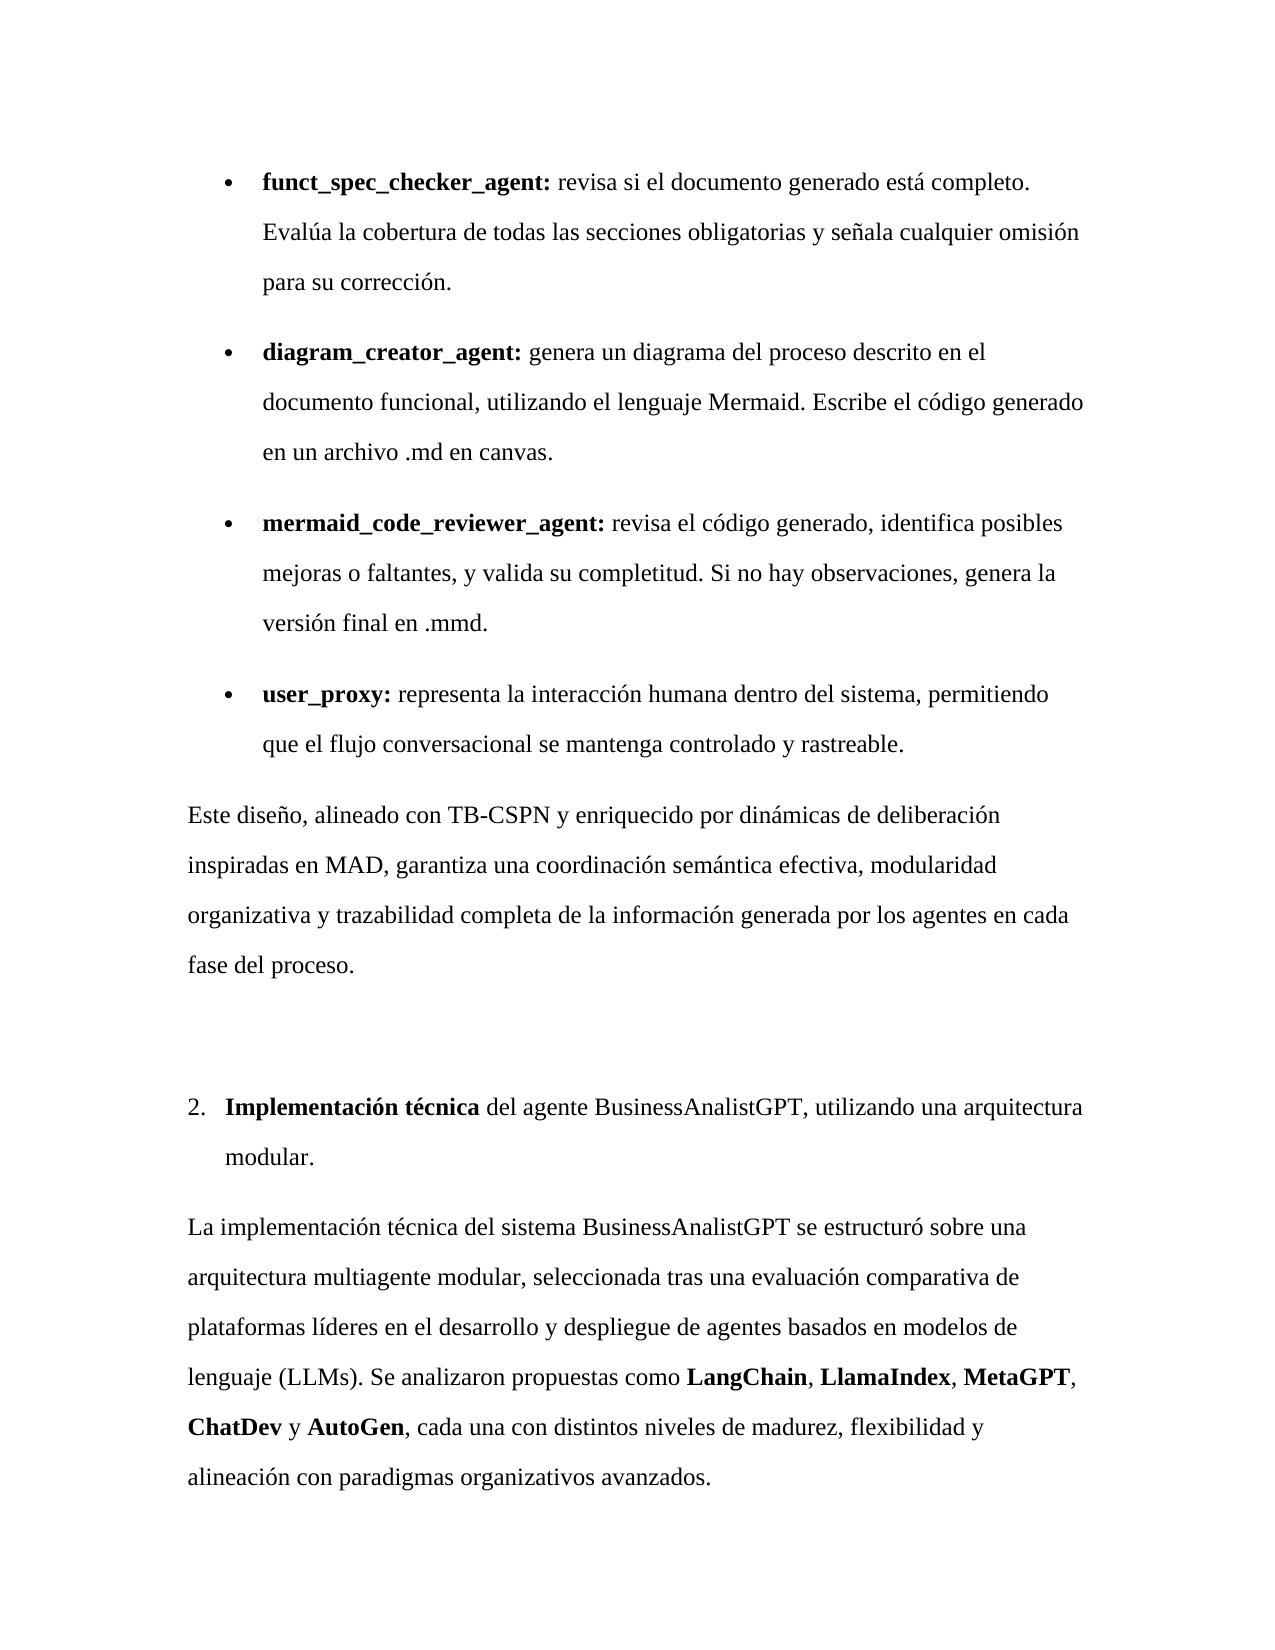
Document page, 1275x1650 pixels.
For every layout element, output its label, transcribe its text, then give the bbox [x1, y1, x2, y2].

text La implementación técnica del sistema BusinessAnalistGPT se estructuró sobre una arquitectura multiagente modular, seleccionada tras una evaluación comparativa de plataformas líderes en el desarrollo y despliegue de agentes basados en modelos de lenguaje (LLMs). Se analizaron propuestas como LangChain, LlamaIndex, MetaGPT, ChatDev y AutoGen, cada una con distintos niveles de madurez, flexibilidad y alineación con paradigmas organizativos avanzados. [187, 1196, 1087, 1496]
list funct_spec_checker_agent: revisa si el documento generado está completo. Evalúa la cobertura de todas las secciones obligatorias y señala cualquier omisión para su corrección. [225, 150, 1087, 300]
list diagram_creator_agent: genera un diagrama del proceso descrito en el documento funcional, utilizando el lenguaje Mermaid. Escribe el código generado en un archivo .md en canvas. [225, 321, 1087, 471]
list user_proxy: representa la interacción humana dentro del sistema, permitiendo que el flujo conversacional se mantenga controlado y rastreable. [225, 662, 1087, 762]
list mermaid_code_reviewer_agent: revisa el código generado, identifica posibles mejoras o faltantes, y valida su completitud. Si no hay observaciones, genera la versión final en .mmd. [225, 492, 1087, 642]
list Implementación técnica del agente BusinessAnalistGPT, utilizando una arquitectura modular. [187, 1075, 1087, 1175]
text Este diseño, alineado con TB-CSPN y enriquecido por dinámicas de deliberación inspiradas en MAD, garantiza una coordinación semántica efectiva, modularidad organizativa y trazabilidad completa de la información generada por los agentes en cada fase del proceso. [187, 783, 1087, 983]
